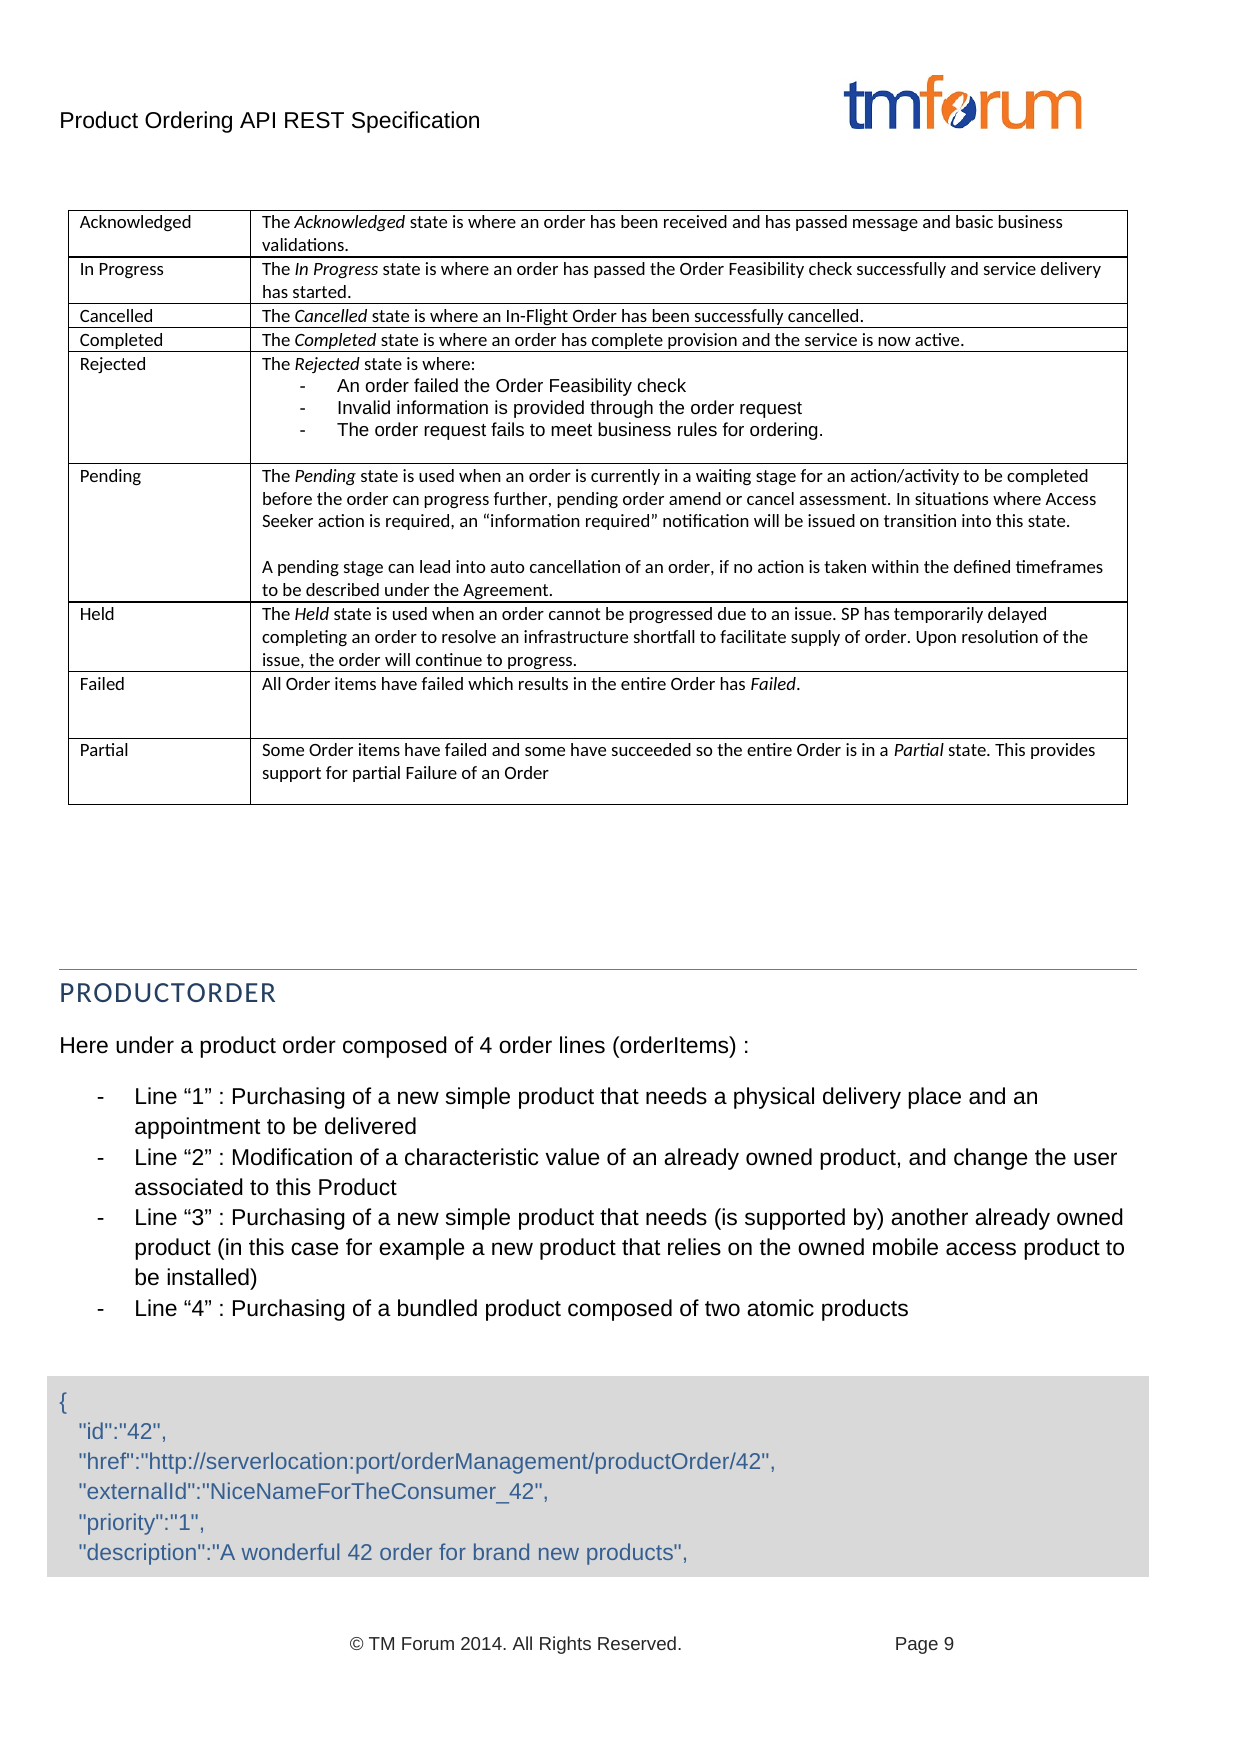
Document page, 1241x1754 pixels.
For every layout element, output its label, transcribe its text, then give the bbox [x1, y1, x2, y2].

table_cell The Cancelled state is where an In-Flight Order has been successfully cancelled. [251, 304, 1127, 327]
table_cell Rejected [69, 352, 250, 463]
table_cell In Progress [69, 258, 250, 303]
table_cell Held [69, 603, 250, 671]
table_cell Some Order items have failed and some have succeeded so the entire Order is in a Partial state. This provides support for partial Failure of an Order [251, 739, 1127, 804]
table_cell All Order items have failed which results in the entire Order has Failed. [251, 672, 1127, 738]
table_cell The Held state is used when an order cannot be progressed due to an issue. SP has temporarily delayed completing an order to resolve an infrastructure shortfall to facilitate supply of order. Upon resolution of the issue, the order will continue to progress. [251, 603, 1127, 671]
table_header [47, 1376, 1149, 1577]
subtitle ProductOrder [59, 970, 1137, 1010]
table_cell The Pending state is used when an order is currently in a waiting stage for an action/activity to be completed before the order can progress further, pending order amend or cancel assessment. In situations where Access Seeker action is required, an “information required” notification will be issued on transition into this state. A pending stage can lead into auto cancellation of an order, if no action is taken within the defined timeframes to be described under the Agreement. [251, 464, 1127, 601]
text Here under a product order composed of 4 order lines (orderItems) : [59, 1032, 1137, 1058]
table_cell Pending [69, 464, 250, 601]
list Line “4” : Purchasing of a bundled product composed of two atomic products [97, 1294, 1137, 1321]
table_cell Partial [69, 739, 250, 804]
picture [843, 75, 1082, 129]
table_header The Acknowledged state is where an order has been received and has passed message and basic business validations. [251, 211, 1127, 256]
table_cell The Completed state is where an order has complete provision and the service is now active. [251, 328, 1127, 351]
table_cell Failed [69, 672, 250, 738]
list Line “1” : Purchasing of a new simple product that needs a physical delivery place and an appointment to be delivered [97, 1083, 1137, 1139]
table_cell The Rejected state is where: An order failed the Order Feasibility check Invalid information is provided through the order request The order request fails to meet business rules for ordering. [251, 352, 1127, 463]
list Line “3” : Purchasing of a new simple product that needs (is supported by) another already owned product (in this case for example a new product that relies on the owned mobile access product to be installed) [97, 1204, 1137, 1291]
table_cell Cancelled [69, 304, 250, 327]
list Line “2” : Modification of a characteristic value of an already owned product, and change the user associated to this Product [97, 1143, 1137, 1200]
table_cell The In Progress state is where an order has passed the Order Feasibility check successfully and service delivery has started. [251, 258, 1127, 303]
table_header Acknowledged [69, 211, 250, 256]
table_cell Completed [69, 328, 250, 351]
